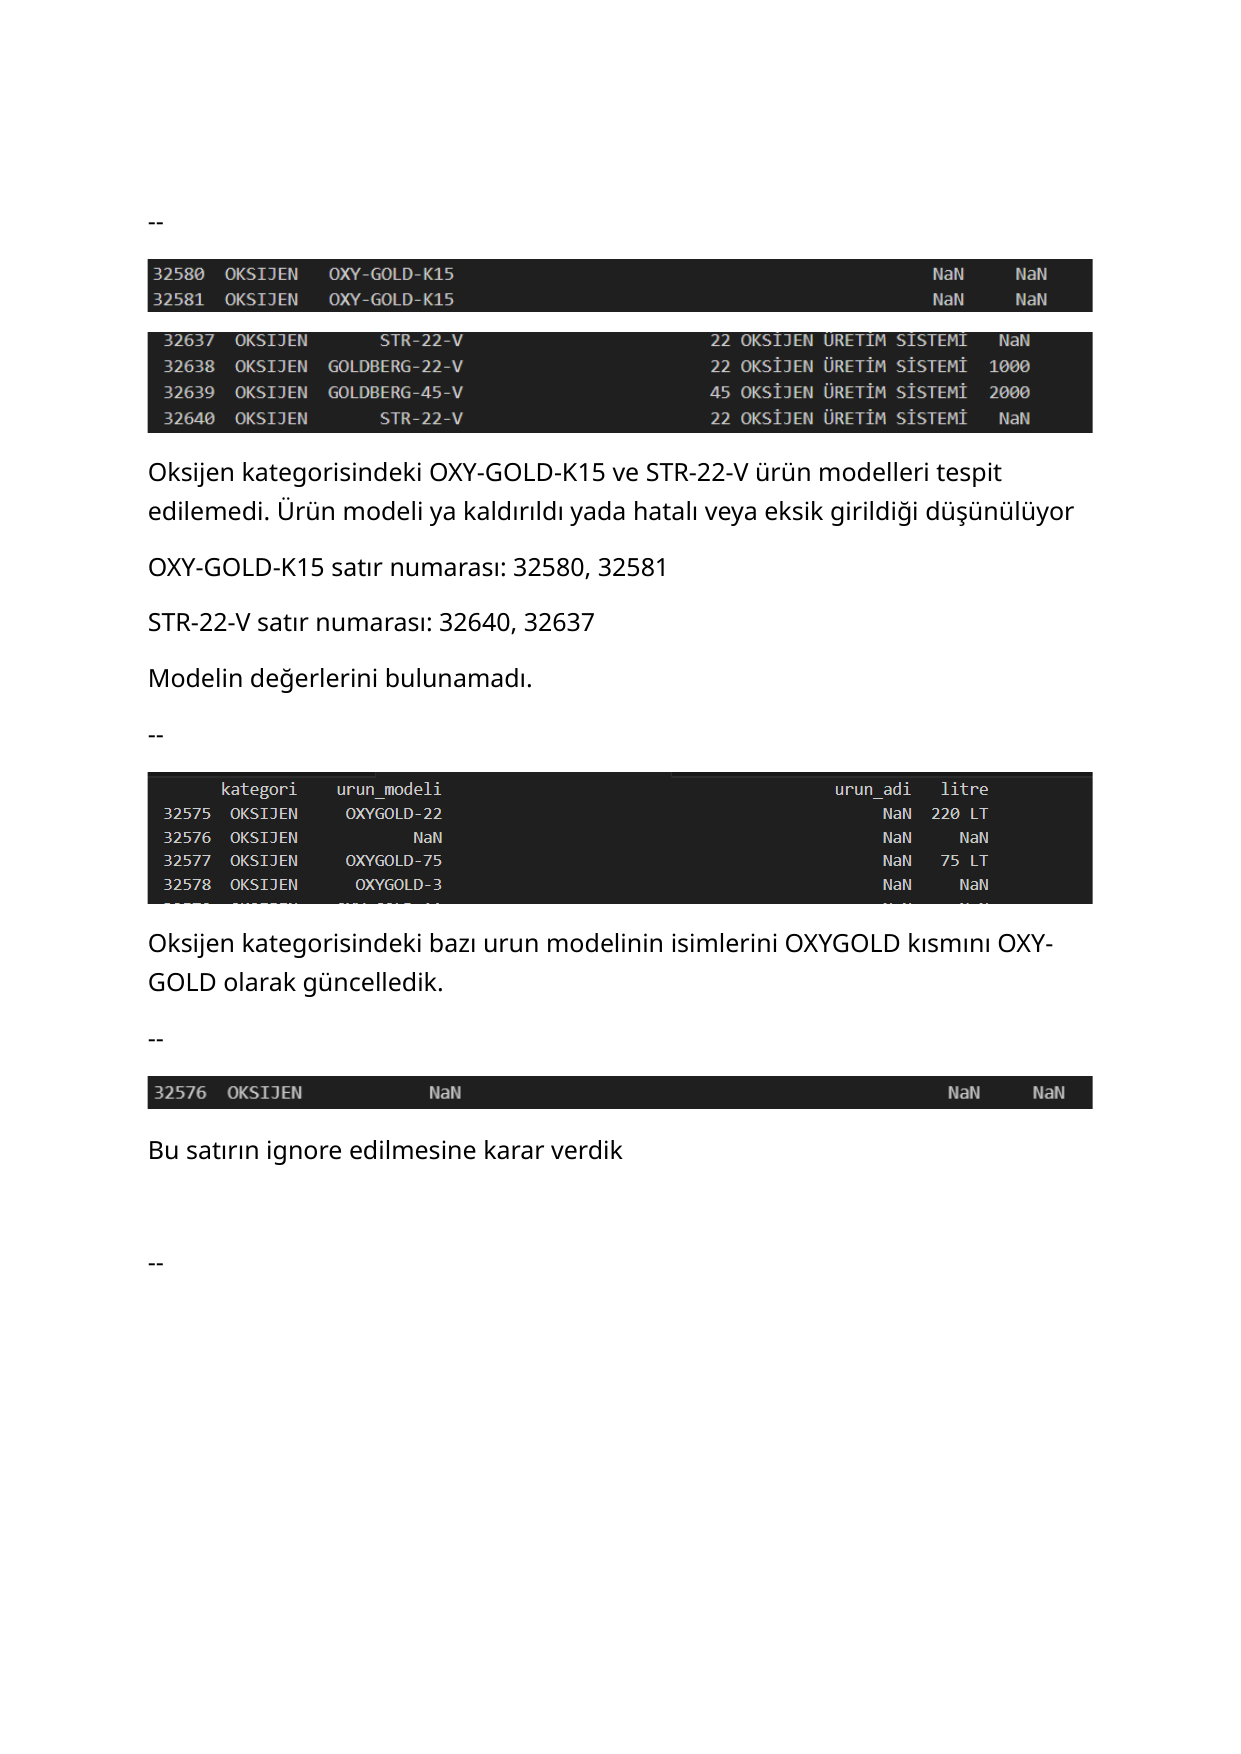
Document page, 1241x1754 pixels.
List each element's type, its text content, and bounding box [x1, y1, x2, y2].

picture [147, 772, 1093, 904]
picture [147, 259, 1093, 312]
text -- [148, 1021, 1093, 1055]
text STR-22-V satır numarası: 32640, 32637 [148, 605, 1093, 639]
picture [147, 1076, 1093, 1109]
text -- [148, 717, 1093, 751]
text Oksijen kategorisindeki OXY-GOLD-K15 ve STR-22-V ürün modelleri tespit edilemedi. Ürün modeli ya kaldırıldı yada hatalı veya eksik girildiği düşünülüyor [148, 454, 1093, 527]
text Oksijen kategorisindeki bazı urun modelinin isimlerini OXYGOLD kısmını OXY-GOLD olarak güncelledik. [148, 926, 1093, 999]
text OXY-GOLD-K15 satır numarası: 32580, 32581 [148, 549, 1093, 583]
picture [147, 332, 1093, 433]
text -- [148, 1244, 1093, 1278]
text -- [148, 203, 1093, 237]
text Bu satırın ignore edilmesine karar verdik [148, 1132, 1093, 1167]
text Modelin değerlerini bulunamadı. [148, 661, 1093, 695]
